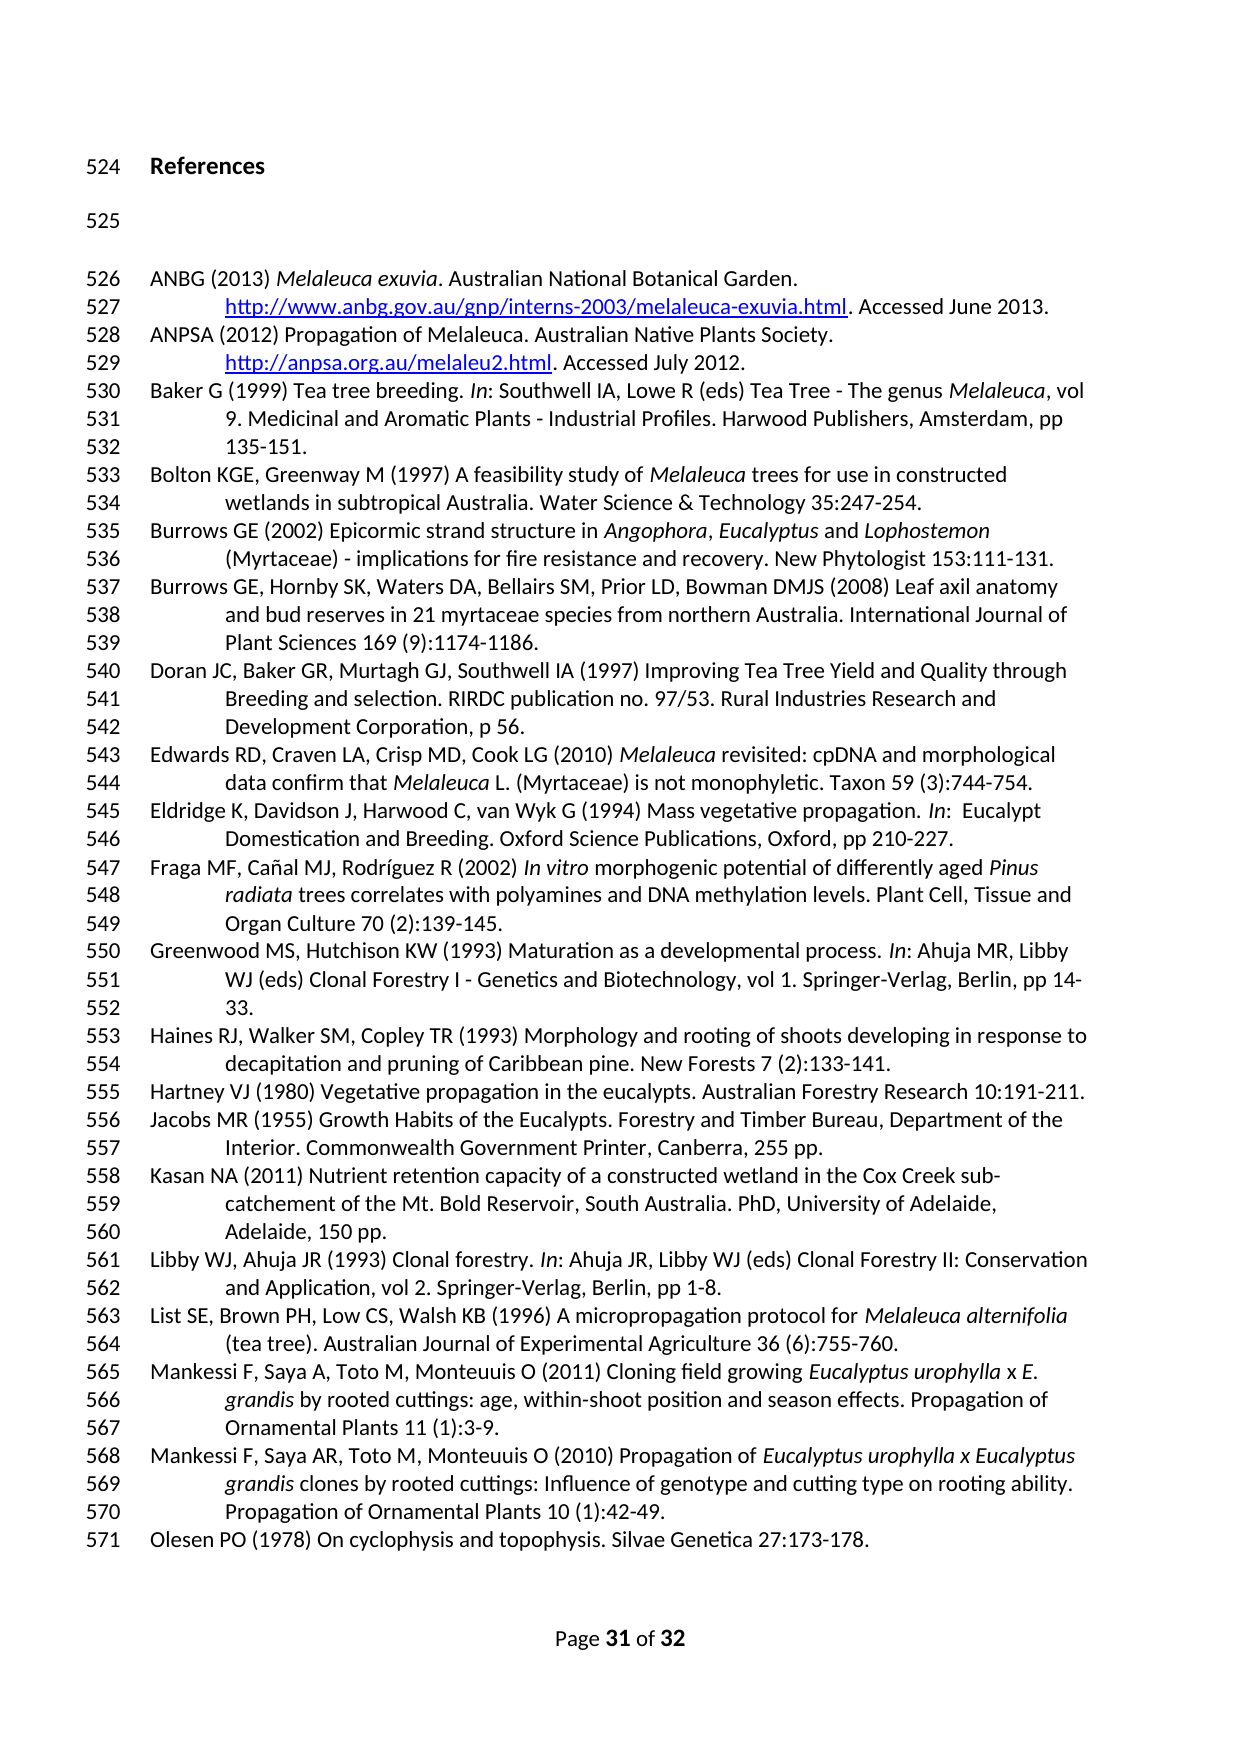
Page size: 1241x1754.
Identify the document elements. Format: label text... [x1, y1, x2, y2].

text Hartney VJ (1980) Vegetative propagation in the eucalypts. Australian Forestry Research 10:191-211. [150, 1077, 1090, 1105]
text Haines RJ, Walker SM, Copley TR (1993) Morphology and rooting of shoots developing in response to decapitation and pruning of Caribbean pine. New Forests 7 (2):133-141. [150, 1021, 1090, 1077]
text ANPSA (2012) Propagation of Melaleuca. Australian Native Plants Society. http://anpsa.org.au/melaleu2.html. Accessed July 2012. [150, 320, 1090, 376]
text Edwards RD, Craven LA, Crisp MD, Cook LG (2010) Melaleuca revisited: cpDNA and morphological data confirm that Melaleuca L. (Myrtaceae) is not monophyletic. Taxon 59 (3):744-754. [150, 741, 1090, 797]
text ANBG (2013) Melaleuca exuvia. Australian National Botanical Garden. http://www.anbg.gov.au/gnp/interns-2003/melaleuca-exuvia.html. Accessed June 2013. [150, 262, 1090, 320]
text Burrows GE, Hornby SK, Waters DA, Bellairs SM, Prior LD, Bowman DMJS (2008) Leaf axil anatomy and bud reserves in 21 myrtaceae species from northern Australia. International Journal of Plant Sciences 169 (9):1174-1186. [150, 572, 1090, 656]
text Libby WJ, Ahuja JR (1993) Clonal forestry. In: Ahuja JR, Libby WJ (eds) Clonal Forestry II: Conservation and Application, vol 2. Springer-Verlag, Berlin, pp 1-8. [150, 1245, 1090, 1301]
text Kasan NA (2011) Nutrient retention capacity of a constructed wetland in the Cox Creek sub-catchement of the Mt. Bold Reservoir, South Australia. PhD, University of Adelaide, Adelaide, 150 pp. [150, 1161, 1090, 1245]
text Jacobs MR (1955) Growth Habits of the Eucalypts. Forestry and Timber Bureau, Department of the Interior. Commonwealth Government Printer, Canberra, 255 pp. [150, 1105, 1090, 1161]
text References [150, 150, 1090, 181]
text Baker G (1999) Tea tree breeding. In: Southwell IA, Lowe R (eds) Tea Tree - The genus Melaleuca, vol 9. Medicinal and Aromatic Plants - Industrial Profiles. Harwood Publishers, Amsterdam, pp 135-151. [150, 376, 1090, 460]
text Fraga MF, Cañal MJ, Rodríguez R (2002) In vitro morphogenic potential of differently aged Pinus radiata trees correlates with polyamines and DNA methylation levels. Plant Cell, Tissue and Organ Culture 70 (2):139-145. [150, 853, 1090, 937]
text Mankessi F, Saya AR, Toto M, Monteuuis O (2010) Propagation of Eucalyptus urophylla x Eucalyptus grandis clones by rooted cuttings: Influence of genotype and cutting type on rooting ability. Propagation of Ornamental Plants 10 (1):42-49. [150, 1441, 1090, 1525]
text Olesen PO (1978) On cyclophysis and topophysis. Silvae Genetica 27:173-178. [150, 1525, 1090, 1553]
text List SE, Brown PH, Low CS, Walsh KB (1996) A micropropagation protocol for Melaleuca alternifolia (tea tree). Australian Journal of Experimental Agriculture 36 (6):755-760. [150, 1301, 1090, 1357]
text Eldridge K, Davidson J, Harwood C, van Wyk G (1994) Mass vegetative propagation. In: Eucalypt Domestication and Breeding. Oxford Science Publications, Oxford, pp 210-227. [150, 797, 1090, 853]
text Burrows GE (2002) Epicormic strand structure in Angophora, Eucalyptus and Lophostemon (Myrtaceae) - implications for fire resistance and recovery. New Phytologist 153:111-131. [150, 516, 1090, 572]
text Greenwood MS, Hutchison KW (1993) Maturation as a developmental process. In: Ahuja MR, Libby WJ (eds) Clonal Forestry I - Genetics and Biotechnology, vol 1. Springer-Verlag, Berlin, pp 14-33. [150, 937, 1090, 1021]
text Mankessi F, Saya A, Toto M, Monteuuis O (2011) Cloning field growing Eucalyptus urophylla x E. grandis by rooted cuttings: age, within-shoot position and season effects. Propagation of Ornamental Plants 11 (1):3-9. [150, 1357, 1090, 1441]
text Doran JC, Baker GR, Murtagh GJ, Southwell IA (1997) Improving Tea Tree Yield and Quality through Breeding and selection. RIRDC publication no. 97/53. Rural Industries Research and Development Corporation, p 56. [150, 656, 1090, 741]
text Bolton KGE, Greenway M (1997) A feasibility study of Melaleuca trees for use in constructed wetlands in subtropical Australia. Water Science & Technology 35:247-254. [150, 460, 1090, 516]
